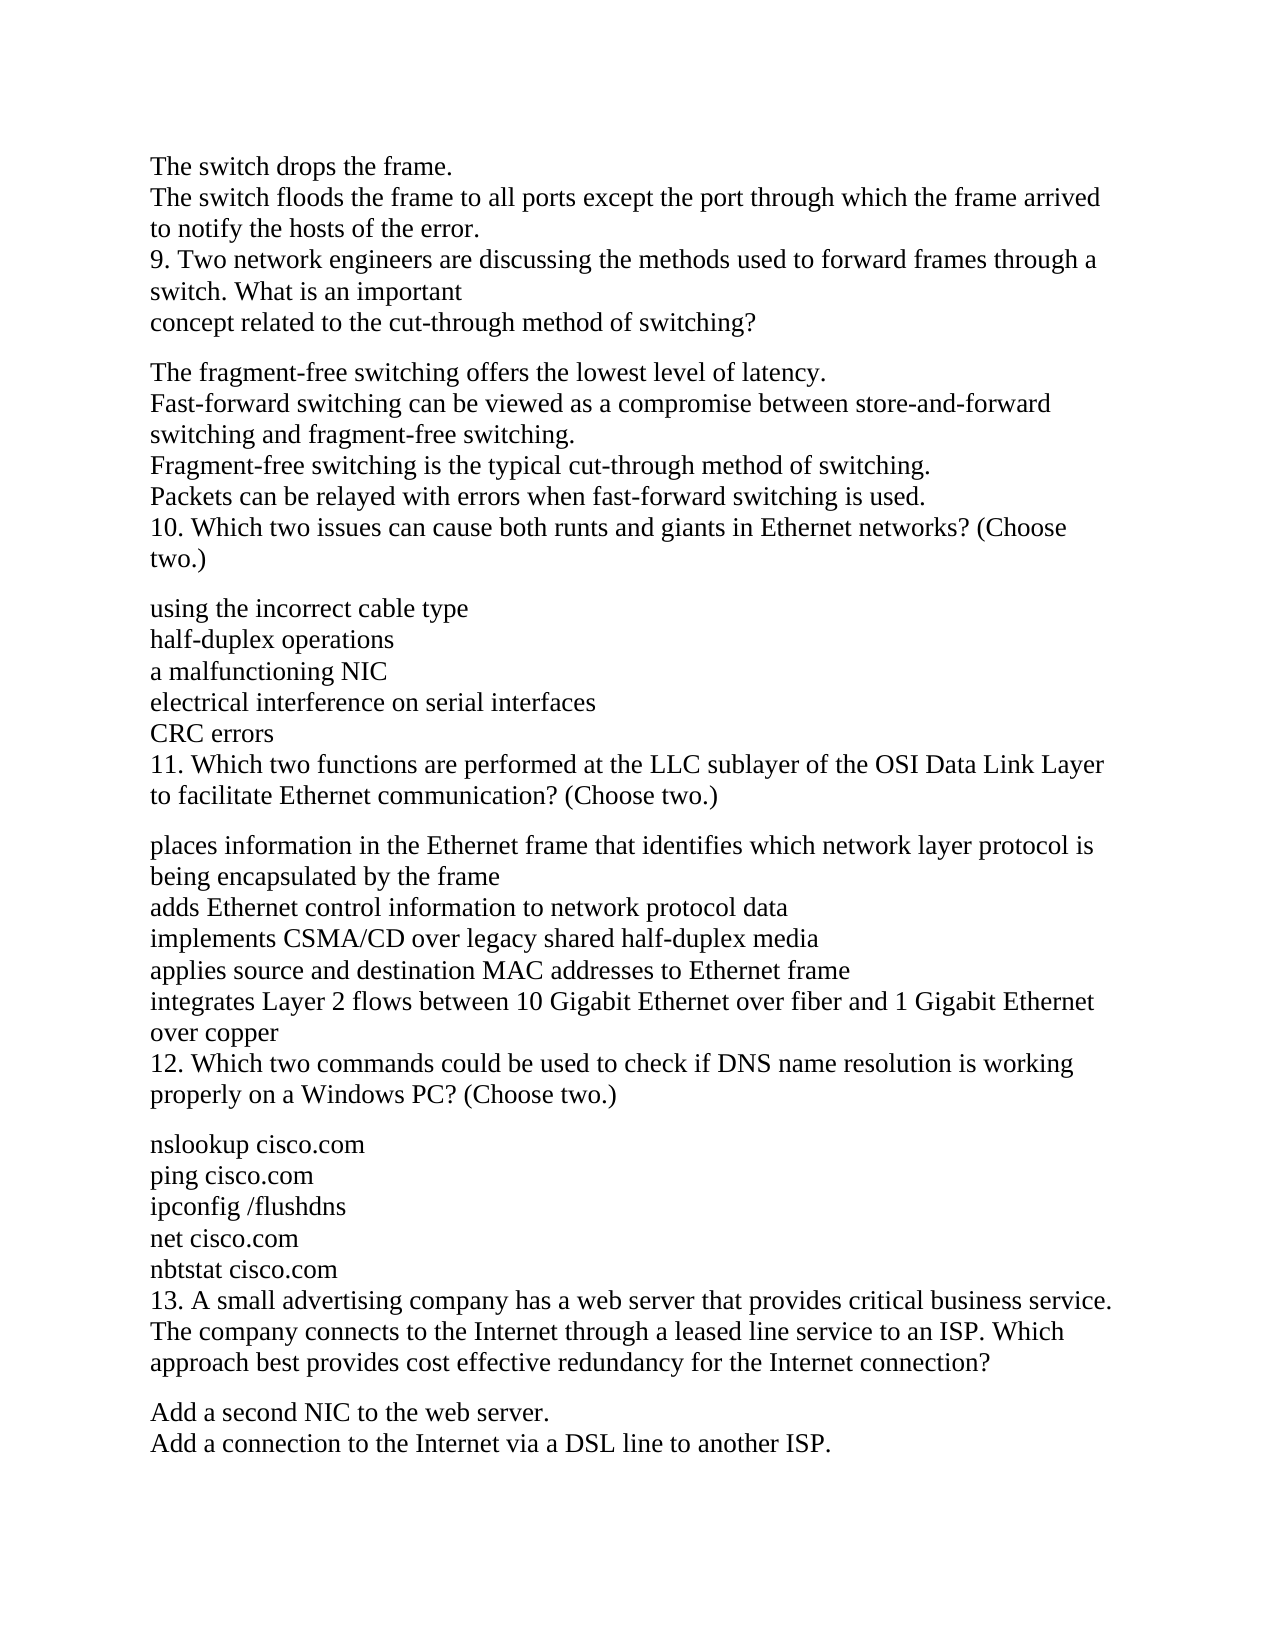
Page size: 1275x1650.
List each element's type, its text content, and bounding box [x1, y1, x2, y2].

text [150, 150, 1125, 243]
text places information in the Ethernet frame that identifies which network layer protocol is being encapsulated by the frame adds Ethernet control information to network protocol data implements CSMA/CD over legacy shared half-duplex media applies source and destination MAC addresses to Ethernet frame integrates Layer 2 flows between 10 Gigabit Ethernet over fiber and 1 Gigabit Ethernet over copper [150, 829, 1125, 1047]
text The fragment-free switching offers the lowest level of latency. Fast-forward switching can be viewed as a compromise between store-and-forward switching and fragment-free switching. Fragment-free switching is the typical cut-through method of switching. Packets can be relayed with errors when fast-forward switching is used. [150, 356, 1125, 511]
text 11. Which two functions are performed at the LLC sublayer of the OSI Data Link Layer to facilitate Ethernet communication? (Choose two.) [150, 748, 1125, 810]
text 13. A small advertising company has a web server that provides critical business service. The company connects to the Internet through a leased line service to an ISP. Which approach best provides cost effective redundancy for the Internet connection? [150, 1284, 1125, 1377]
text using the incorrect cable type half-duplex operations a malfunctioning NIC electrical interference on serial interfaces CRC errors [150, 592, 1125, 748]
text nslookup cisco.com ping cisco.com ipconfig /flushdns net cisco.com nbtstat cisco.com [150, 1128, 1125, 1284]
text 9. Two network engineers are discussing the methods used to forward frames through a switch. What is an important concept related to the cut-through method of switching? [150, 243, 1125, 337]
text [150, 1396, 1125, 1458]
text 10. Which two issues can cause both runts and giants in Ethernet networks? (Choose two.) [150, 511, 1125, 574]
text 12. Which two commands could be used to check if DNS name resolution is working properly on a Windows PC? (Choose two.) [150, 1047, 1125, 1109]
